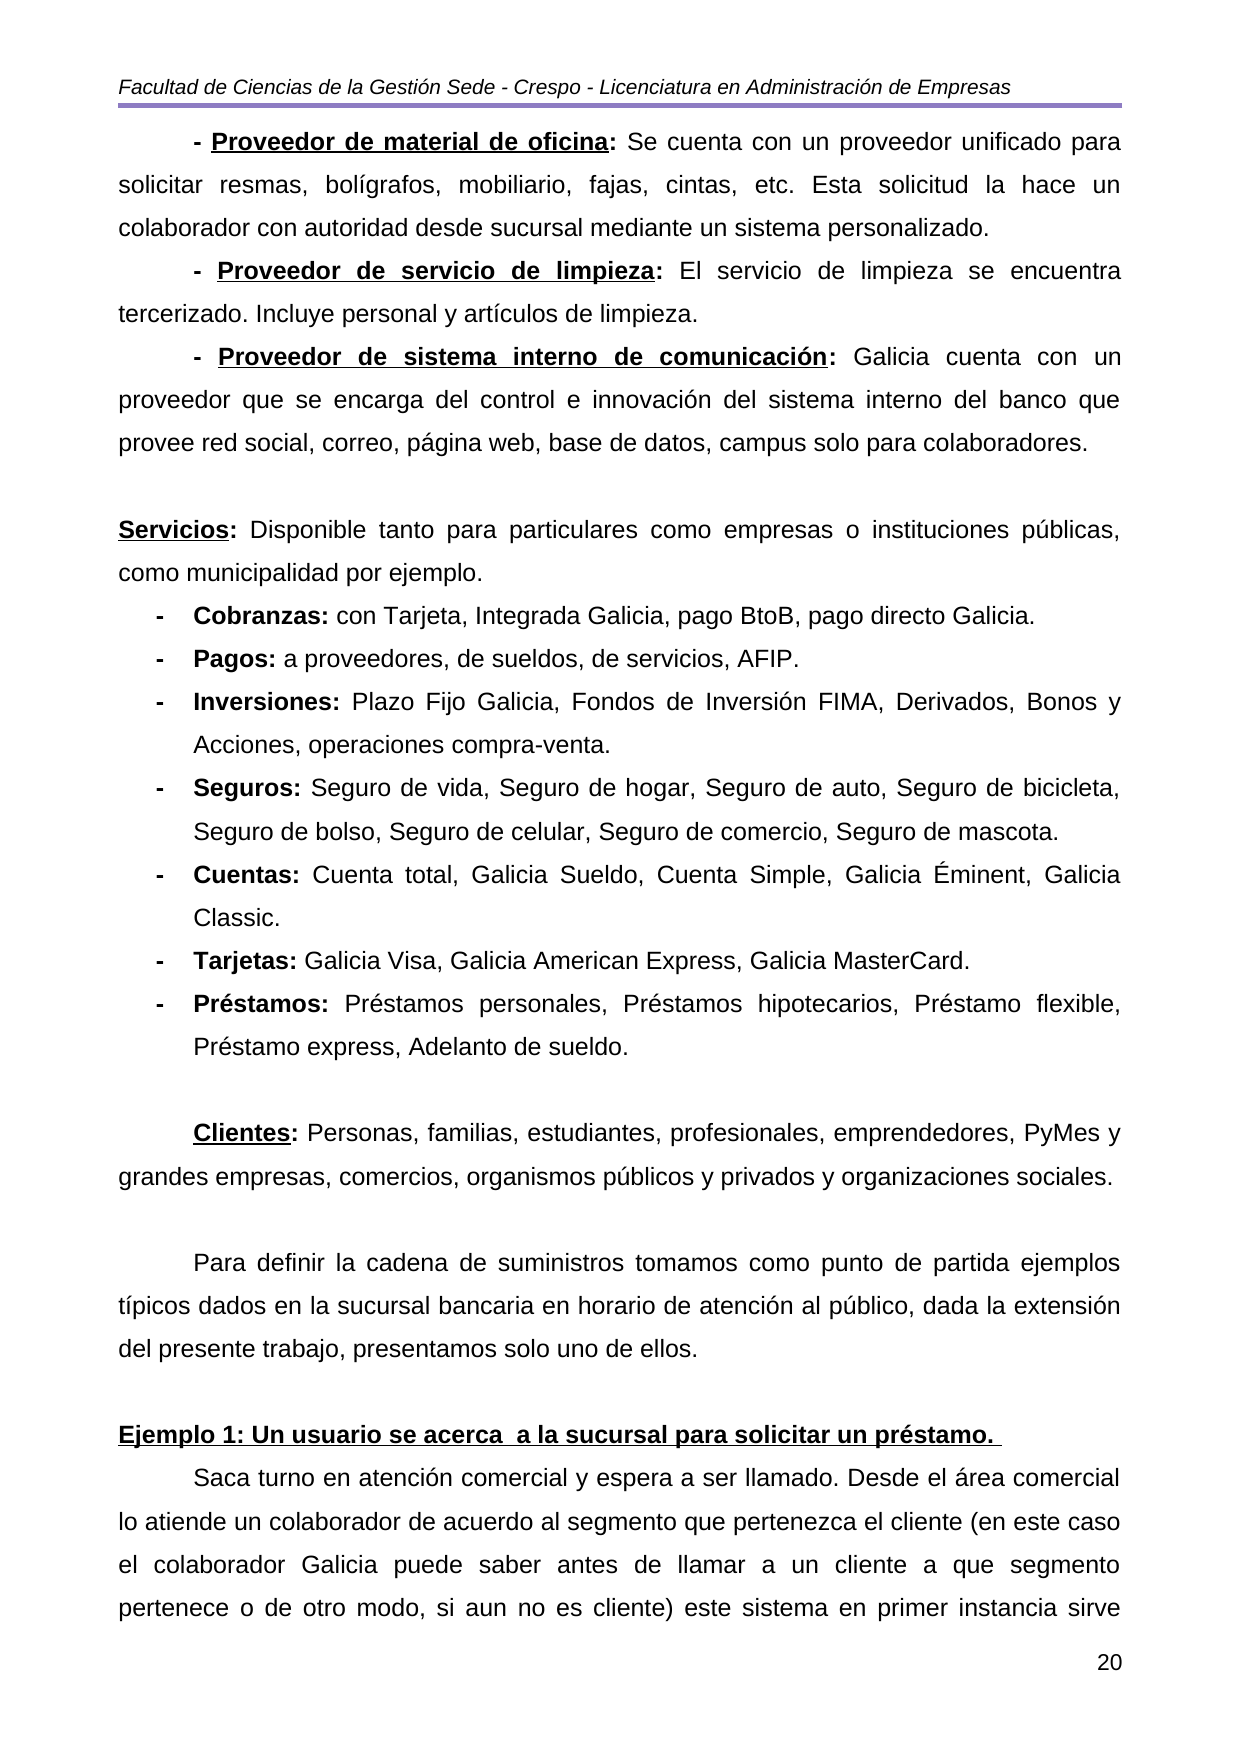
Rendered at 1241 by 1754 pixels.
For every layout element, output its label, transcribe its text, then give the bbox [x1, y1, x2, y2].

list Seguros: Seguro de vida, Seguro de hogar, Seguro de auto, Seguro de bicicleta, Seguro de bolso, Seguro de celular, Seguro de comercio, Seguro de mascota. [156, 773, 1122, 845]
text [118, 1463, 1122, 1622]
list Tarjetas: Galicia Visa, Galicia American Express, Galicia MasterCard. [156, 946, 1122, 975]
text Servicios: Disponible tanto para particulares como empresas o instituciones públicas, como municipalidad por ejemplo. [118, 515, 1122, 587]
text Clientes: Personas, familias, estudiantes, profesionales, emprendedores, PyMes y grandes empresas, comercios, organismos públicos y privados y organizaciones sociales. [118, 1118, 1122, 1190]
text - Proveedor de sistema interno de comunicación: Galicia cuenta con un proveedor que se encarga del control e innovación del sistema interno del banco que provee red social, correo, página web, base de datos, campus solo para colaboradores. [118, 342, 1122, 457]
list Préstamos: Préstamos personales, Préstamos hipotecarios, Préstamo flexible, Préstamo express, Adelanto de sueldo. [156, 989, 1122, 1061]
text Para definir la cadena de suministros tomamos como punto de partida ejemplos típicos dados en la sucursal bancaria en horario de atención al público, dada la extensión del presente trabajo, presentamos solo uno de ellos. [118, 1248, 1122, 1363]
text Ejemplo 1: Un usuario se acerca a la sucursal para solicitar un préstamo. [118, 1420, 1122, 1449]
text - Proveedor de servicio de limpieza: El servicio de limpieza se encuentra tercerizado. Incluye personal y artículos de limpieza. [118, 256, 1122, 328]
text - Proveedor de material de oficina: Se cuenta con un proveedor unificado para solicitar resmas, bolígrafos, mobiliario, fajas, cintas, etc. Esta solicitud la hace un colaborador con autoridad desde sucursal mediante un sistema personalizado. [118, 127, 1122, 242]
list Cuentas: Cuenta total, Galicia Sueldo, Cuenta Simple, Galicia Éminent, Galicia Classic. [156, 860, 1122, 932]
list Inversiones: Plazo Fijo Galicia, Fondos de Inversión FIMA, Derivados, Bonos y Acciones, operaciones compra-venta. [156, 687, 1122, 759]
list Cobranzas: con Tarjeta, Integrada Galicia, pago BtoB, pago directo Galicia. [156, 601, 1122, 630]
list Pagos: a proveedores, de sueldos, de servicios, AFIP. [156, 644, 1122, 673]
